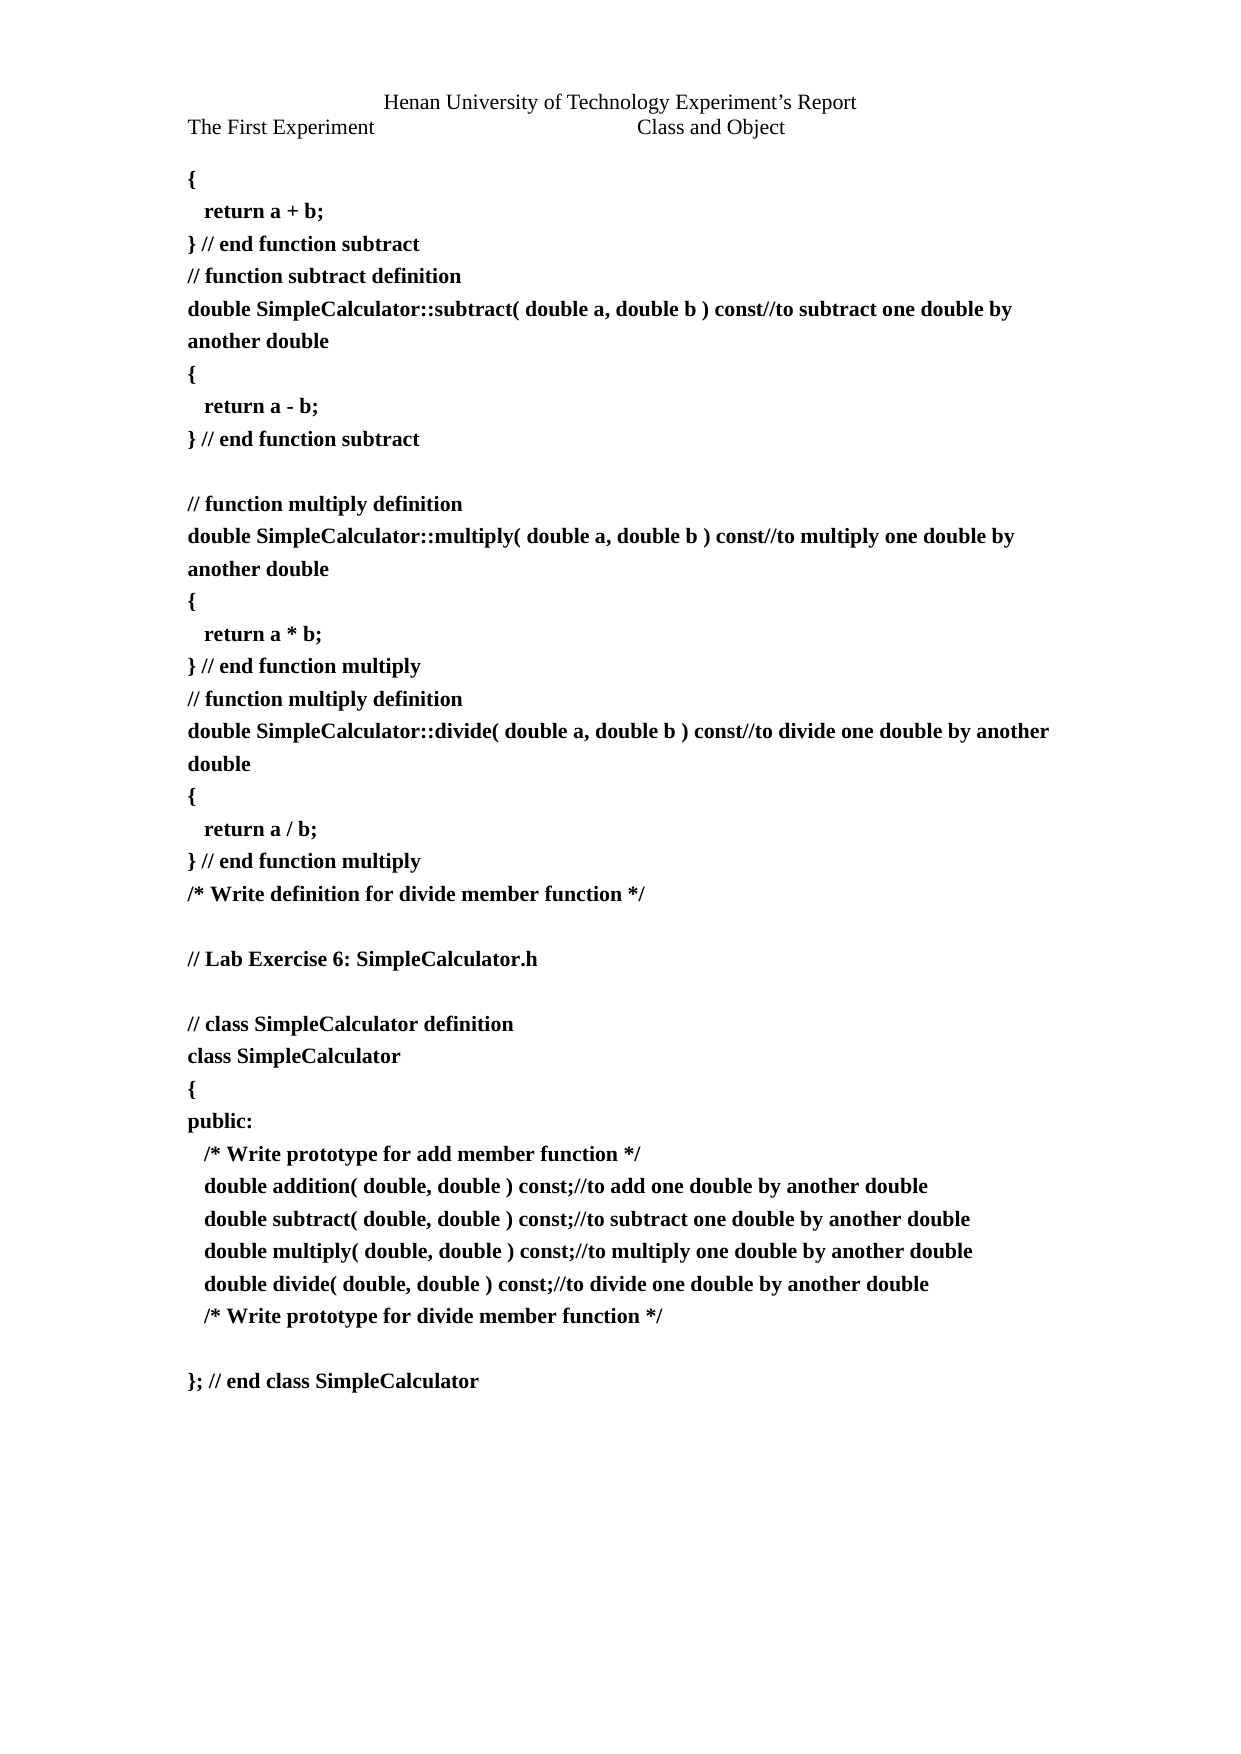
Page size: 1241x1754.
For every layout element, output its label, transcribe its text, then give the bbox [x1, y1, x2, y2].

text { [187, 162, 1053, 194]
text return a * b; [187, 617, 1053, 649]
text } // end function multiply [187, 649, 1053, 682]
text } // end function multiply [187, 844, 1053, 877]
text { [187, 1072, 1053, 1104]
text /* Write prototype for divide member function */ [187, 1299, 1053, 1332]
text // class SimpleCalculator definition [187, 1007, 1053, 1039]
text double addition( double, double ) const;//to add one double by another double [187, 1169, 1053, 1202]
text double multiply( double, double ) const;//to multiply one double by another double [187, 1234, 1053, 1267]
text double divide( double, double ) const;//to divide one double by another double [187, 1267, 1053, 1299]
text // function multiply definition [187, 682, 1053, 714]
text } // end function subtract [187, 227, 1053, 259]
text public: [187, 1104, 1053, 1137]
text }; // end class SimpleCalculator [187, 1364, 1053, 1397]
text { [187, 357, 1053, 389]
text { [187, 779, 1053, 812]
text // function subtract definition [187, 259, 1053, 292]
text // function multiply definition [187, 487, 1053, 519]
text double SimpleCalculator::subtract( double a, double b ) const//to subtract one double by another double [187, 292, 1053, 357]
text { [187, 584, 1053, 617]
text double SimpleCalculator::divide( double a, double b ) const//to divide one double by another double [187, 714, 1053, 779]
text /* Write definition for divide member function */ [187, 877, 1053, 909]
text /* Write prototype for add member function */ [187, 1137, 1053, 1169]
text return a - b; [187, 389, 1053, 422]
text return a / b; [187, 812, 1053, 844]
text class SimpleCalculator [187, 1039, 1053, 1072]
text double SimpleCalculator::multiply( double a, double b ) const//to multiply one double by another double [187, 519, 1053, 584]
text } // end function subtract [187, 422, 1053, 454]
text double subtract( double, double ) const;//to subtract one double by another double [187, 1202, 1053, 1234]
text return a + b; [187, 194, 1053, 227]
text // Lab Exercise 6: SimpleCalculator.h [187, 942, 1053, 974]
